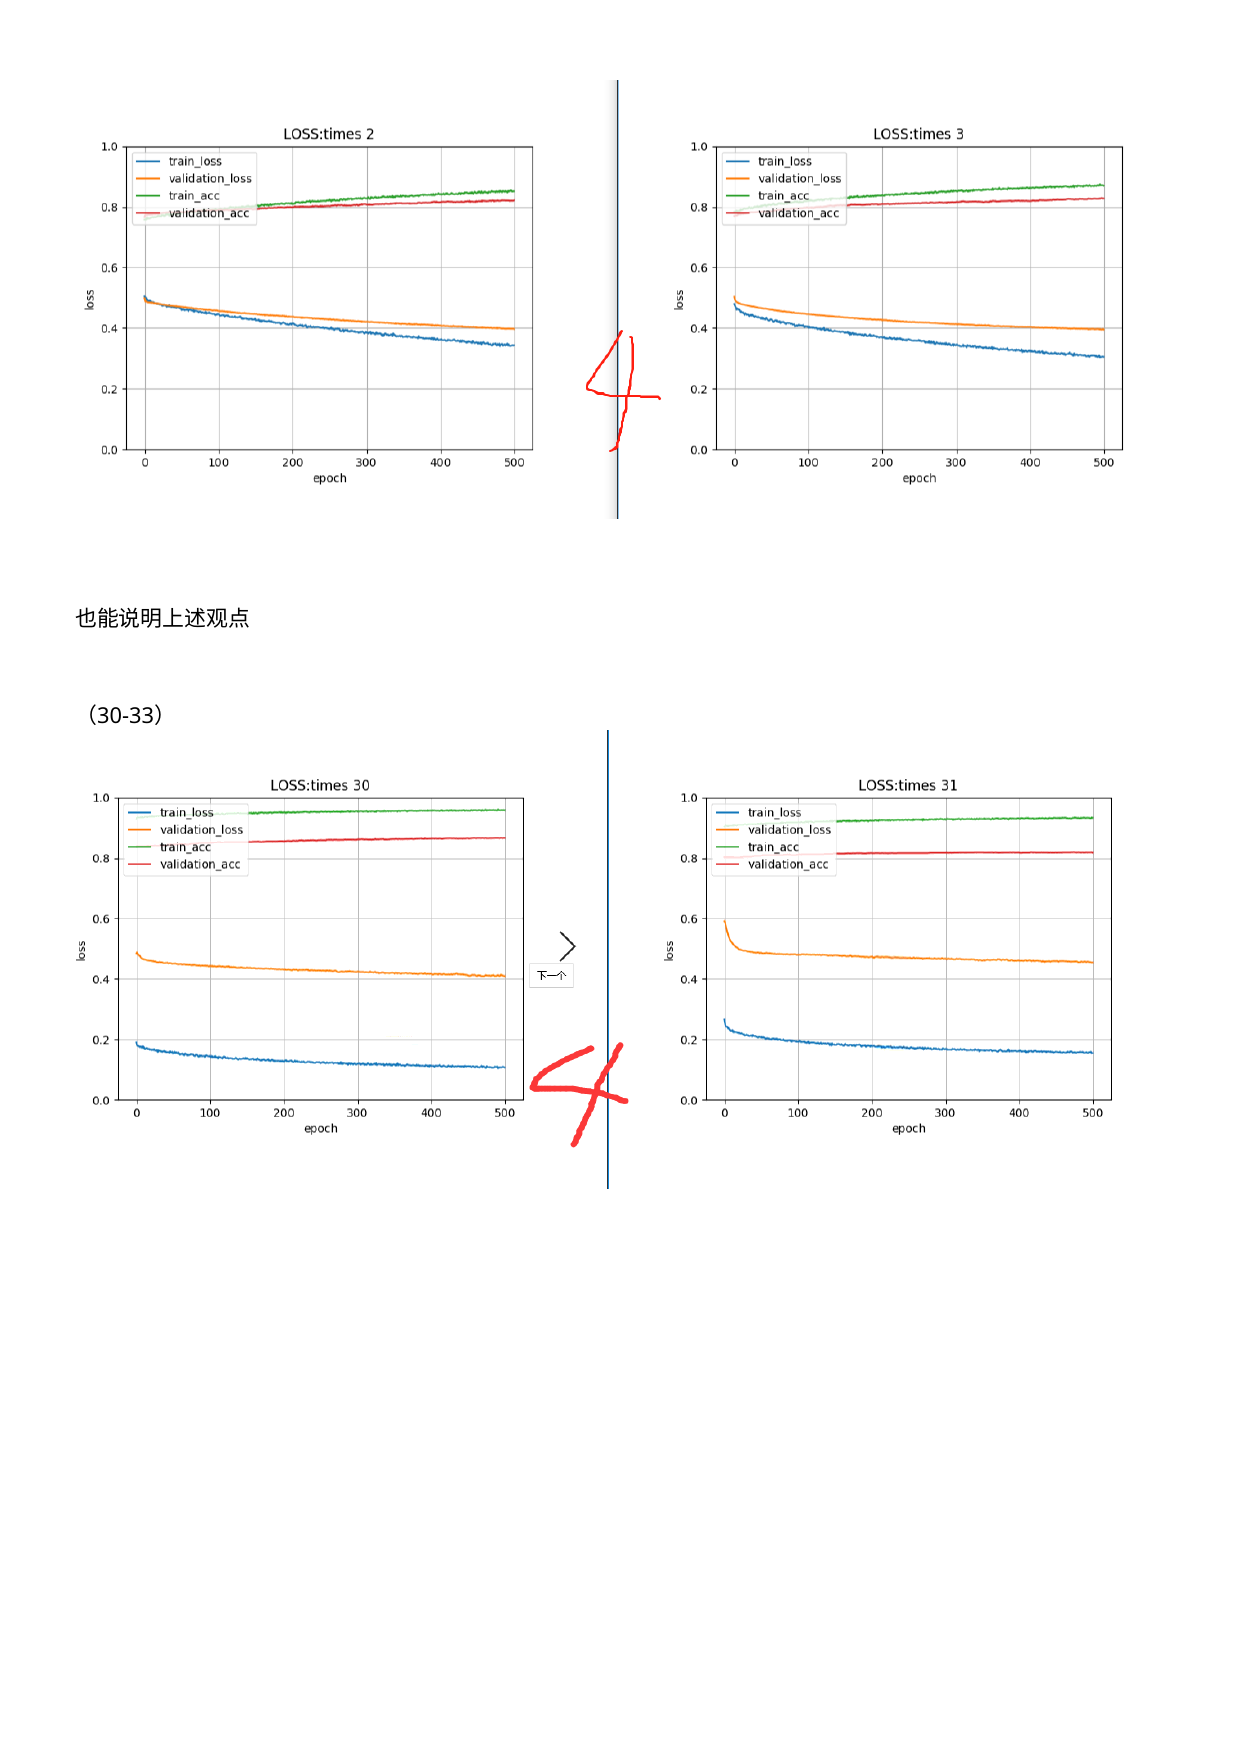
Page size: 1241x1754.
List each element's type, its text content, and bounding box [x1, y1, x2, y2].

text （30-33） [75, 698, 1165, 730]
picture [75, 730, 1166, 1189]
picture [75, 80, 1166, 519]
text 也能说明上述观点 [75, 601, 1165, 633]
